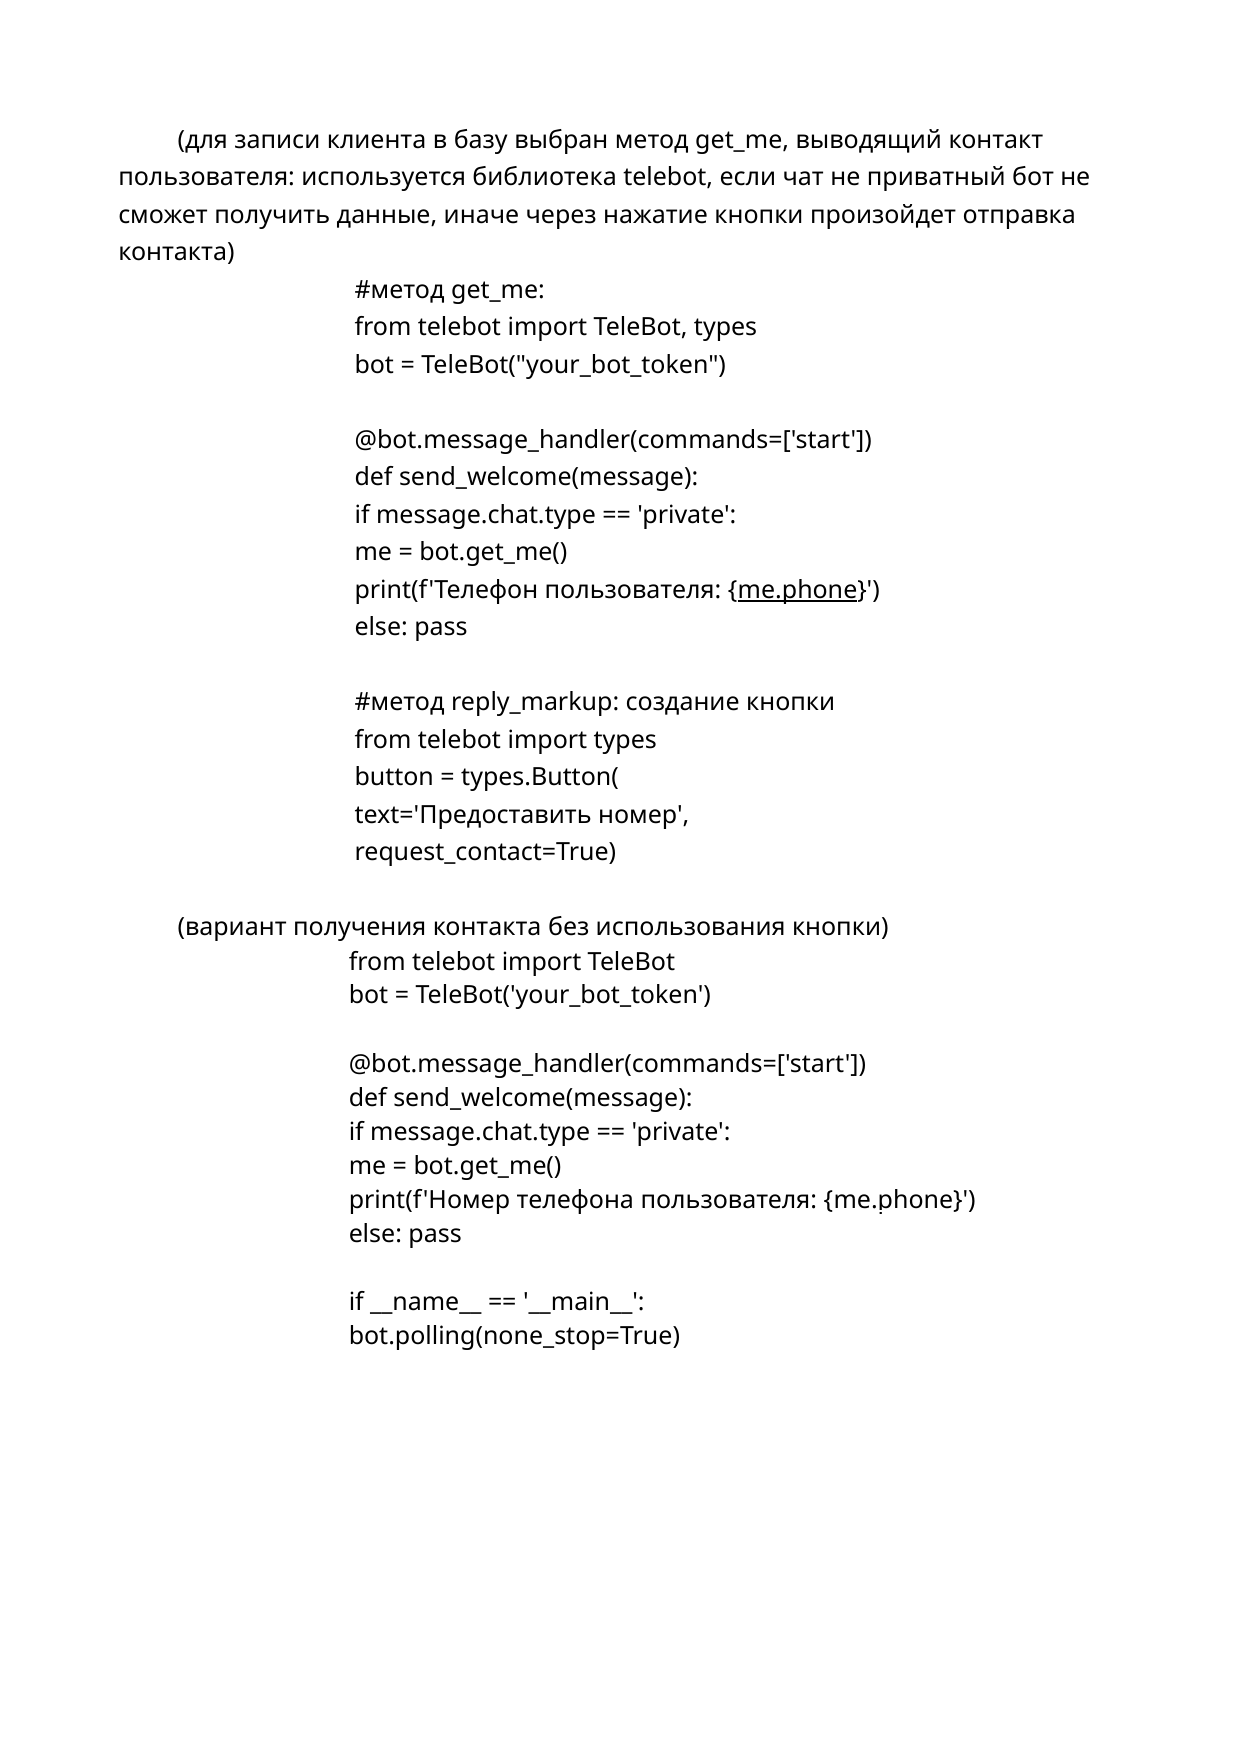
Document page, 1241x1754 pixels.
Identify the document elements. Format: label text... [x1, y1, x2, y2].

text from telebot import TeleBot bot = TeleBot('your_bot_token') @bot.message_handler(commands=['start']) def send_welcome(message): if message.chat.type == 'private': me = bot.get_me() print(f'Номер телефона пользователя: {me.phone}') else: pass if __name__ == '__main__': bot.polling(none_stop=True) [348, 943, 1122, 1352]
text #метод get_me: from telebot import TeleBot, types bot = TeleBot("your_bot_token") @bot.message_handler(commands=['start']) def send_welcome(message): if message.chat.type == 'private': me = bot.get_me() print(f'Телефон пользователя: {me.phone}') else: pass #метод reply_markup: создание кнопки from telebot import types button = types.Button( text='Предоставить номер', request_contact=True) [354, 268, 1122, 868]
text (для записи клиента в базу выбран метод get_me, выводящий контакт пользователя: используется библиотека telebot, если чат не приватный бот не сможет получить данные, иначе через нажатие кнопки произойдет отправка контакта) [118, 118, 1122, 268]
text (вариант получения контакта без использования кнопки) [118, 906, 1122, 943]
